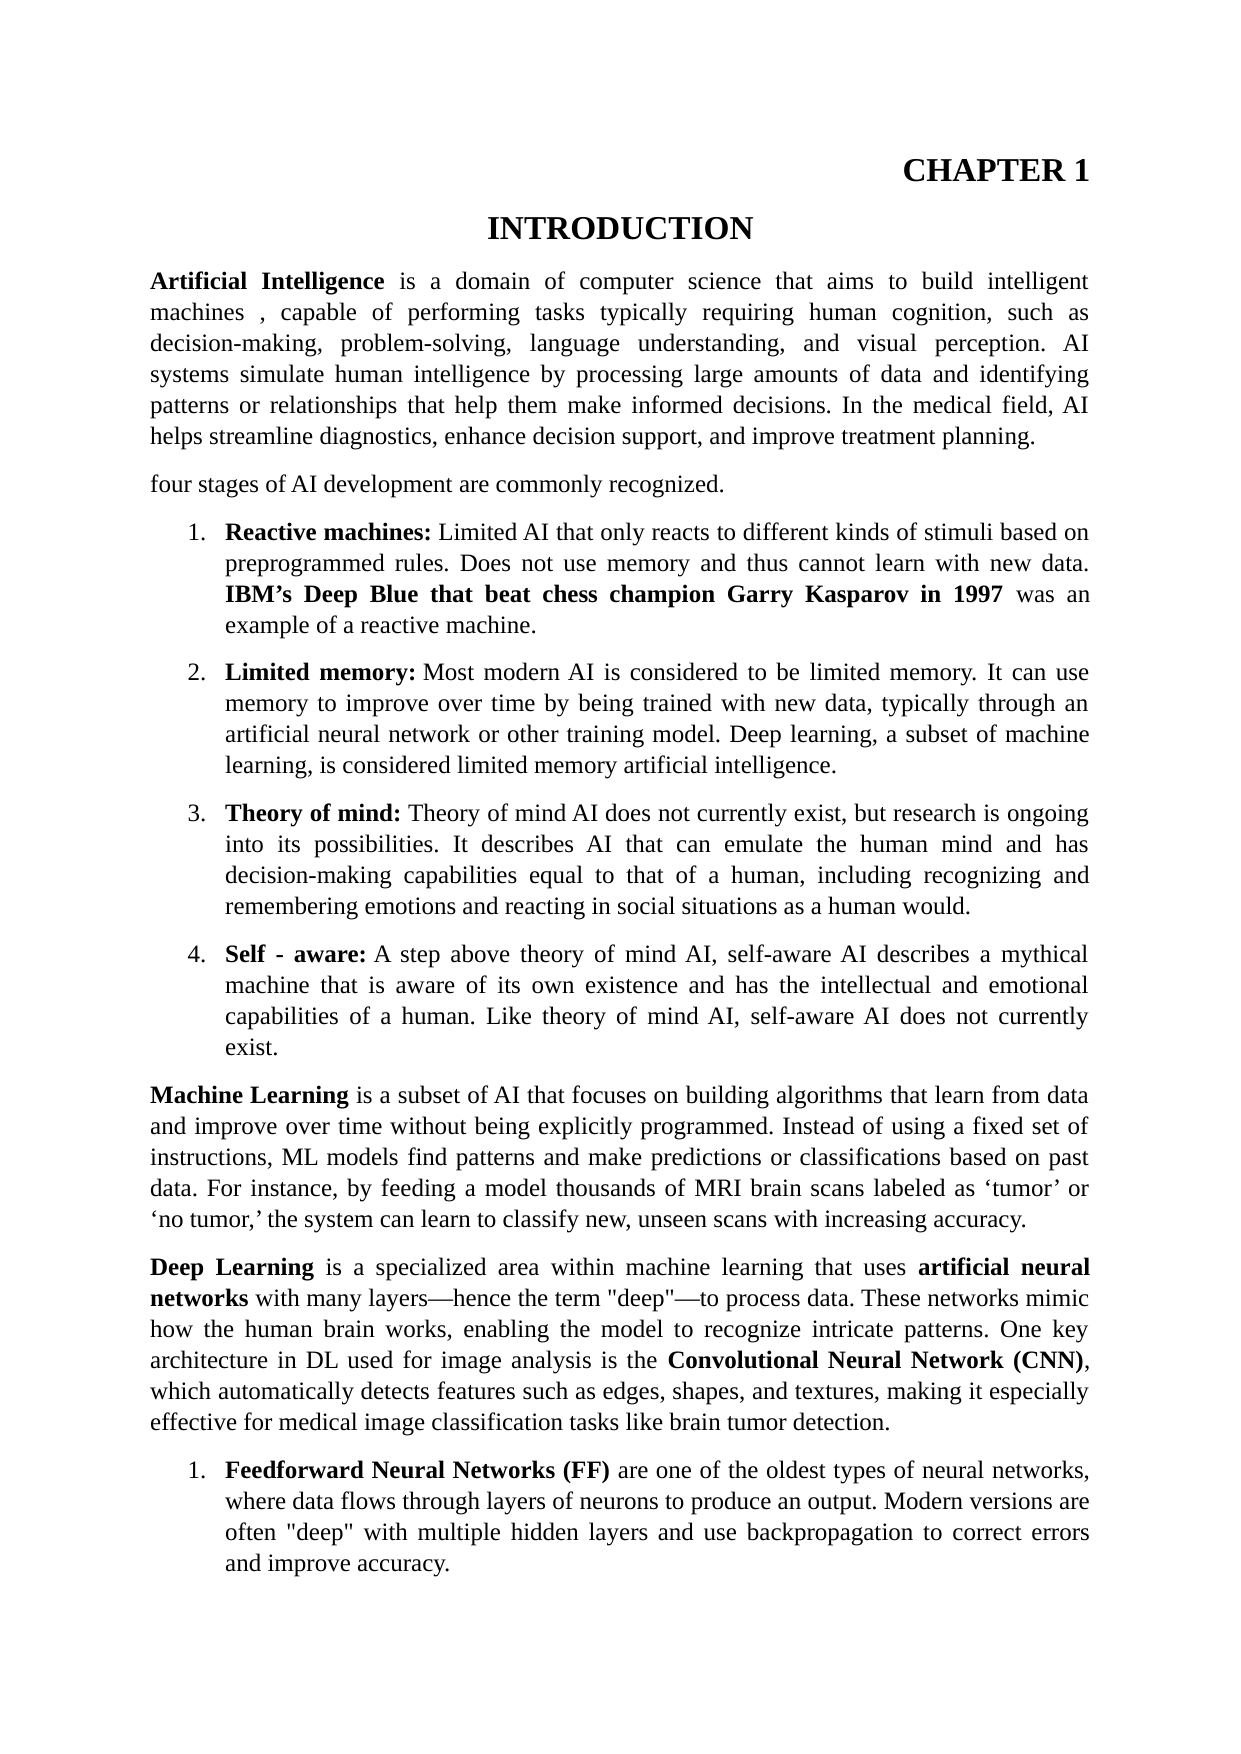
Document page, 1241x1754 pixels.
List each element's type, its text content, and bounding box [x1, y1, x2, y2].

list Reactive machines: Limited AI that only reacts to different kinds of stimuli based on preprogrammed rules. Does not use memory and thus cannot learn with new data. IBM’s Deep Blue that beat chess champion Garry Kasparov in 1997 was an example of a reactive machine. [187, 517, 1090, 638]
text Machine Learning is a subset of AI that focuses on building algorithms that learn from data and improve over time without being explicitly programmed. Instead of using a fixed set of instructions, ML models find patterns and make predictions or classifications based on past data. For instance, by feeding a model thousands of MRI brain scans labeled as ‘tumor’ or ‘no tumor,’ the system can learn to classify new, unseen scans with increasing accuracy. [150, 1080, 1090, 1233]
text Deep Learning is a specialized area within machine learning that uses artificial neural networks with many layers—hence the term "deep"—to process data. These networks mimic how the human brain works, enabling the model to recognize intricate patterns. One key architecture in DL used for image analysis is the Convolutional Neural Network (CNN), which automatically detects features such as edges, shapes, and textures, making it especially effective for medical image classification tasks like brain tumor detection. [150, 1252, 1090, 1436]
list Self - aware: A step above theory of mind AI, self-aware AI describes a mythical machine that is aware of its own existence and has the intellectual and emotional capabilities of a human. Like theory of mind AI, self-aware AI does not currently exist. [187, 939, 1090, 1061]
text four stages of AI development are commonly recognized. [150, 469, 1090, 498]
text CHAPTER 1 [150, 150, 1090, 188]
text INTRODUCTION [150, 208, 1090, 246]
list Feedforward Neural Networks (FF) are one of the oldest types of neural networks, where data flows through layers of neurons to produce an output. Modern versions are often "deep" with multiple hidden layers and use backpropagation to correct errors and improve accuracy. [187, 1455, 1090, 1577]
text Artificial Intelligence is a domain of computer science that aims to build intelligent machines , capable of performing tasks typically requiring human cognition, such as decision-making, problem-solving, language understanding, and visual perception. AI systems simulate human intelligence by processing large amounts of data and identifying patterns or relationships that help them make informed decisions. In the medical field, AI helps streamline diagnostics, enhance decision support, and improve treatment planning. [150, 266, 1090, 450]
list Limited memory: Most modern AI is considered to be limited memory. It can use memory to improve over time by being trained with new data, typically through an artificial neural network or other training model. Deep learning, a subset of machine learning, is considered limited memory artificial intelligence. [187, 657, 1090, 779]
list Theory of mind: Theory of mind AI does not currently exist, but research is ongoing into its possibilities. It describes AI that can emulate the human mind and has decision-making capabilities equal to that of a human, including recognizing and remembering emotions and reacting in social situations as a human would. [187, 798, 1090, 920]
